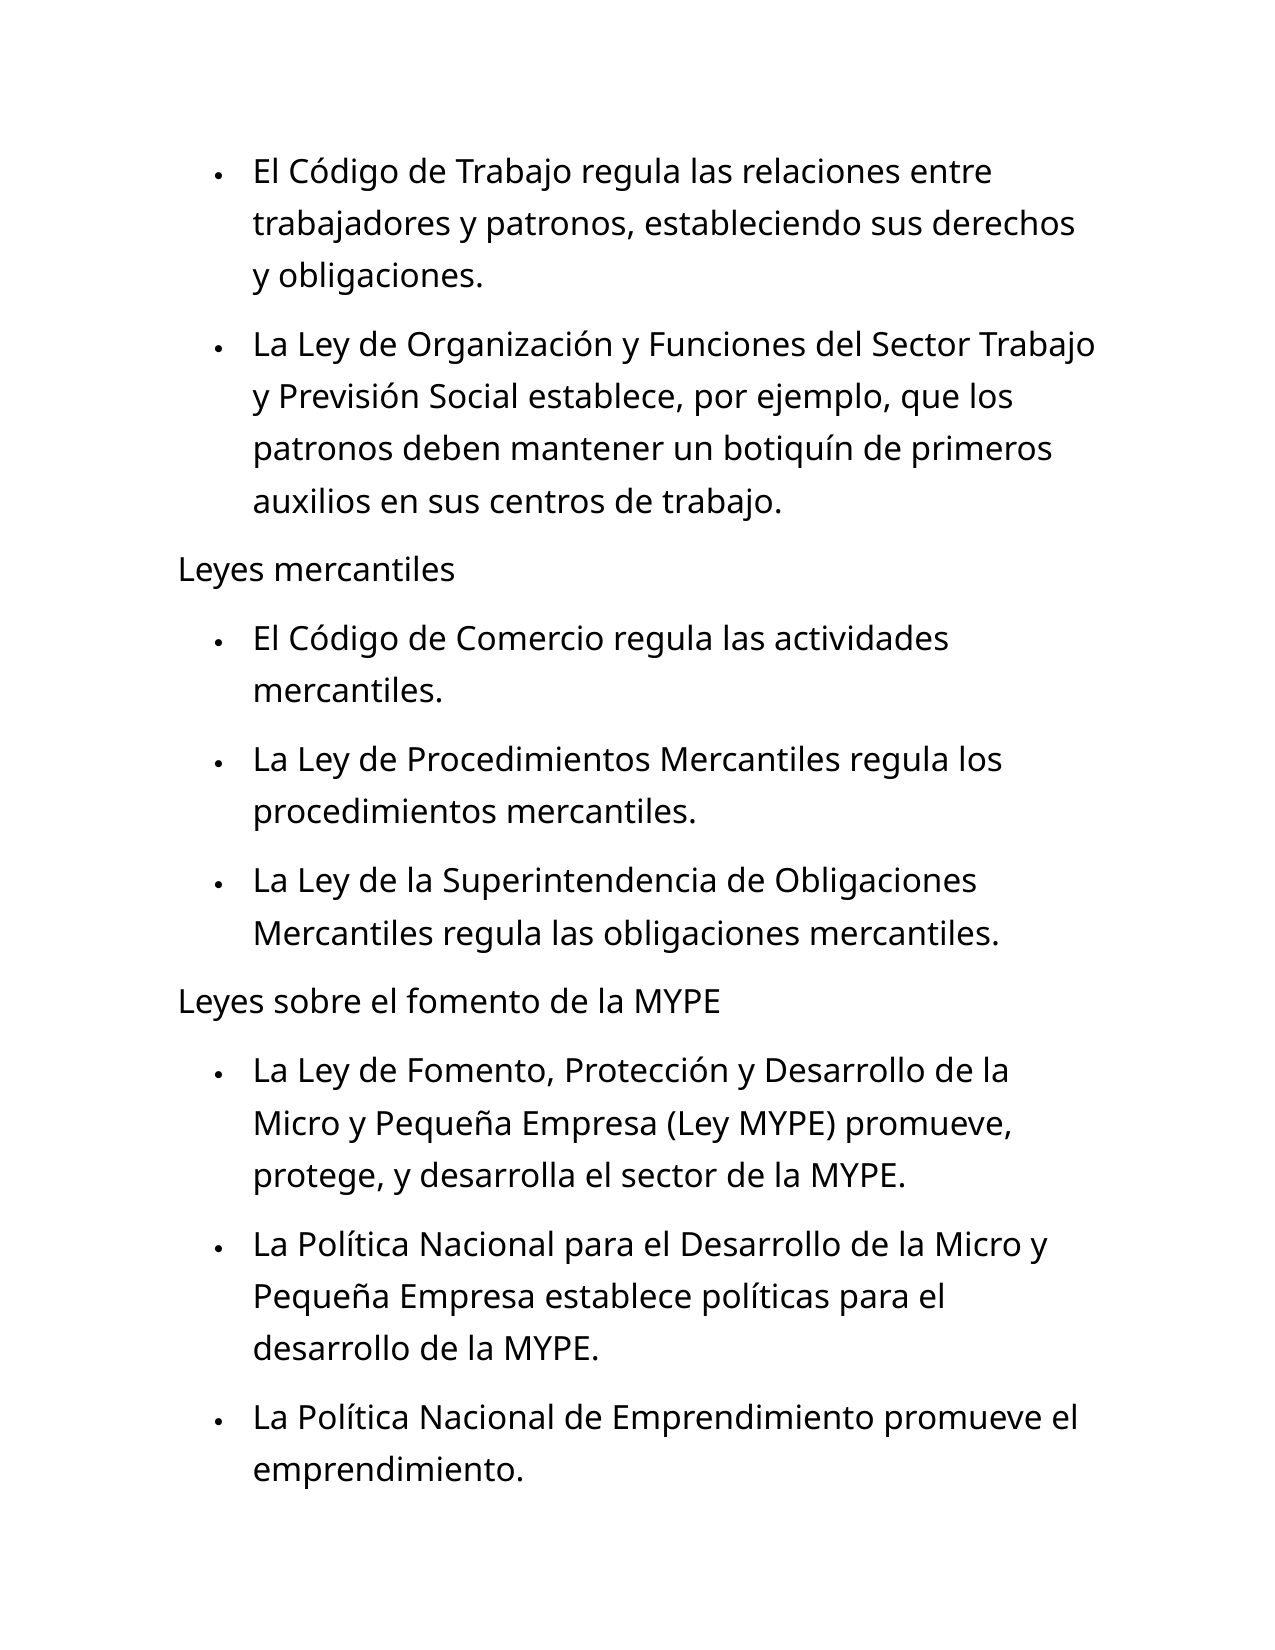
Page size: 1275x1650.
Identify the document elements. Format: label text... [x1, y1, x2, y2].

list La Ley de Fomento, Protección y Desarrollo de la Micro y Pequeña Empresa (Ley MYPE) promueve, protege, y desarrolla el sector de la MYPE. [215, 1047, 1098, 1197]
list El Código de Comercio regula las actividades mercantiles. [215, 615, 1098, 713]
list La Ley de la Superintendencia de Obligaciones Mercantiles regula las obligaciones mercantiles. [215, 857, 1098, 955]
list El Código de Trabajo regula las relaciones entre trabajadores y patronos, estableciendo sus derechos y obligaciones. [215, 148, 1098, 297]
list La Ley de Organización y Funciones del Sector Trabajo y Previsión Social establece, por ejemplo, que los patronos deben mantener un botiquín de primeros auxilios en sus centros de trabajo. [215, 321, 1098, 523]
list La Política Nacional para el Desarrollo de la Micro y Pequeña Empresa establece políticas para el desarrollo de la MYPE. [215, 1220, 1098, 1370]
list La Ley de Procedimientos Mercantiles regula los procedimientos mercantiles. [215, 736, 1098, 834]
text Leyes sobre el fomento de la MYPE [177, 978, 1098, 1024]
list La Política Nacional de Emprendimiento promueve el emprendimiento. [215, 1393, 1098, 1491]
text Leyes mercantiles [177, 546, 1098, 592]
